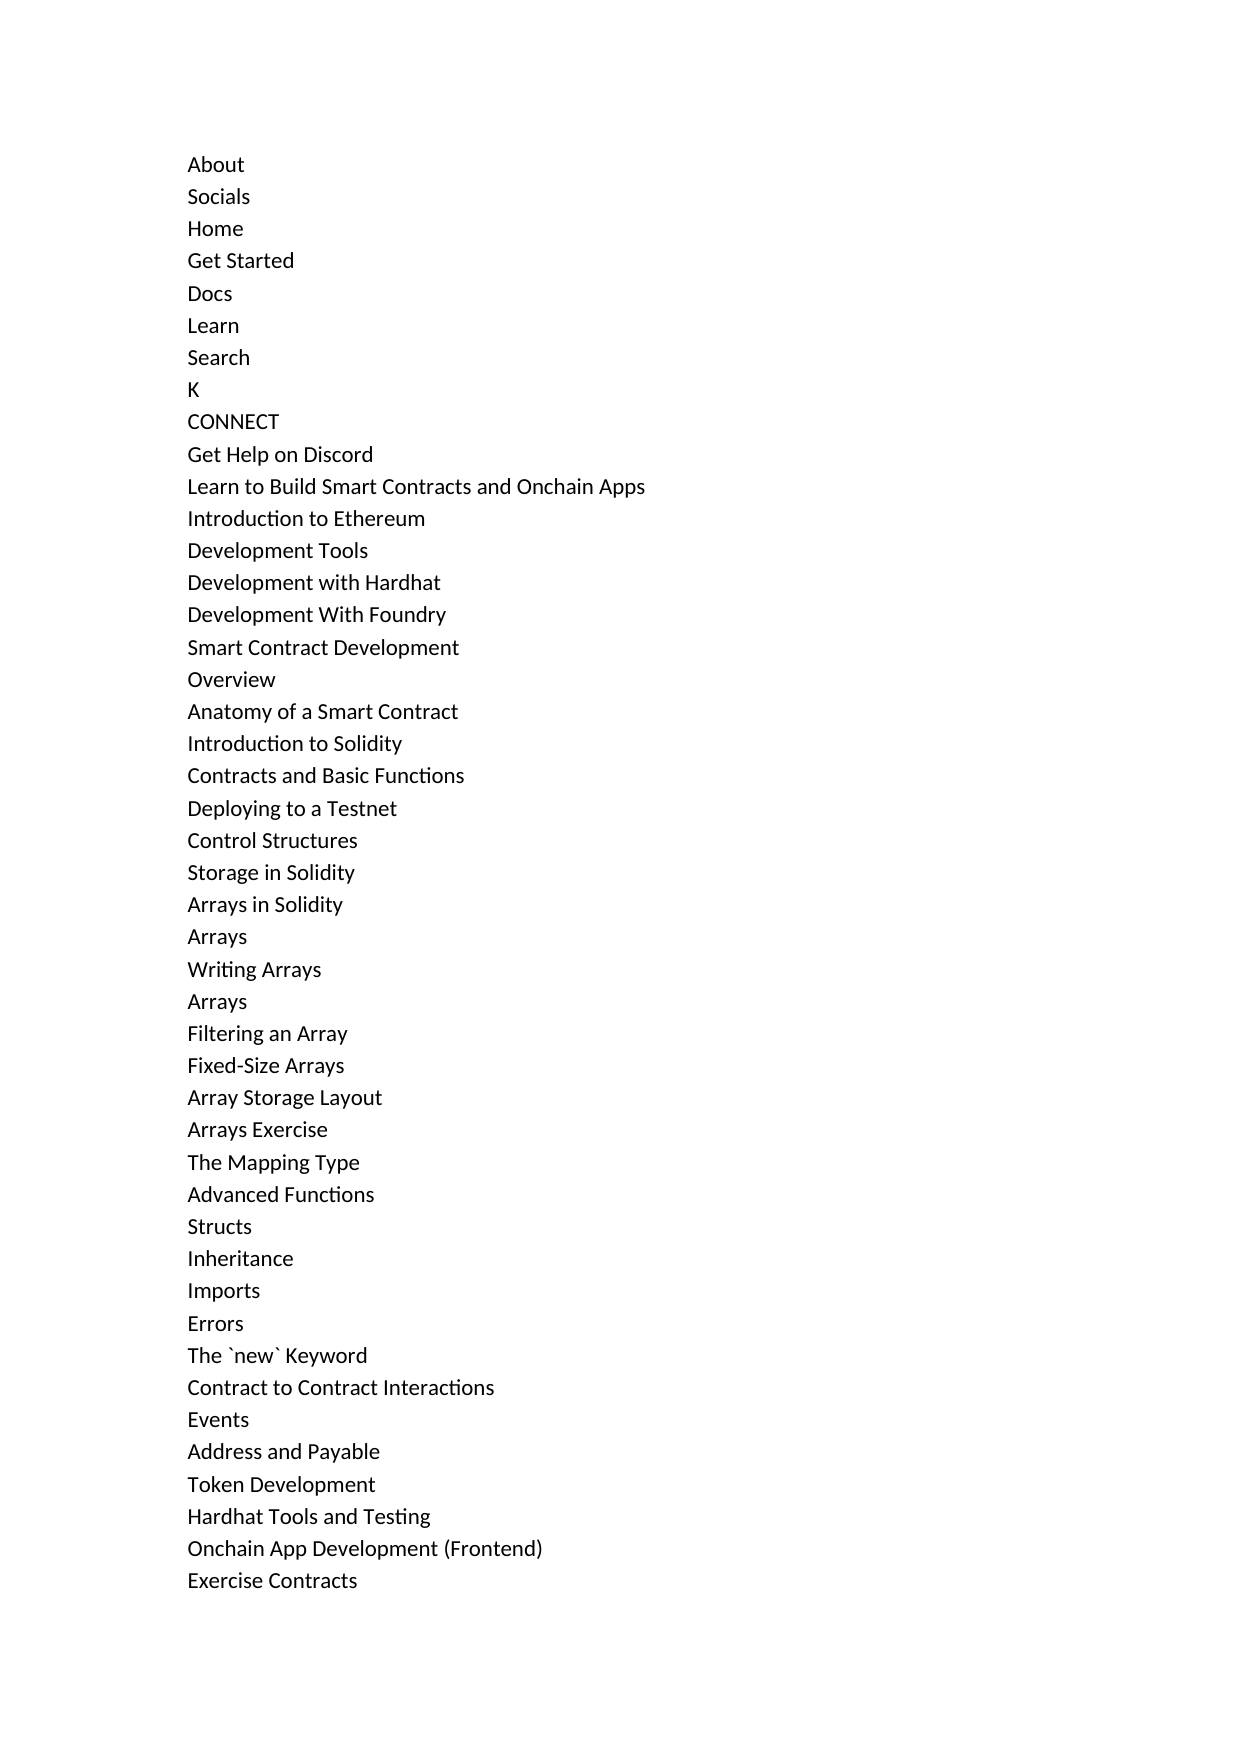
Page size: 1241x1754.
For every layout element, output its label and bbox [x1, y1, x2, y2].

text [187, 150, 1053, 1594]
